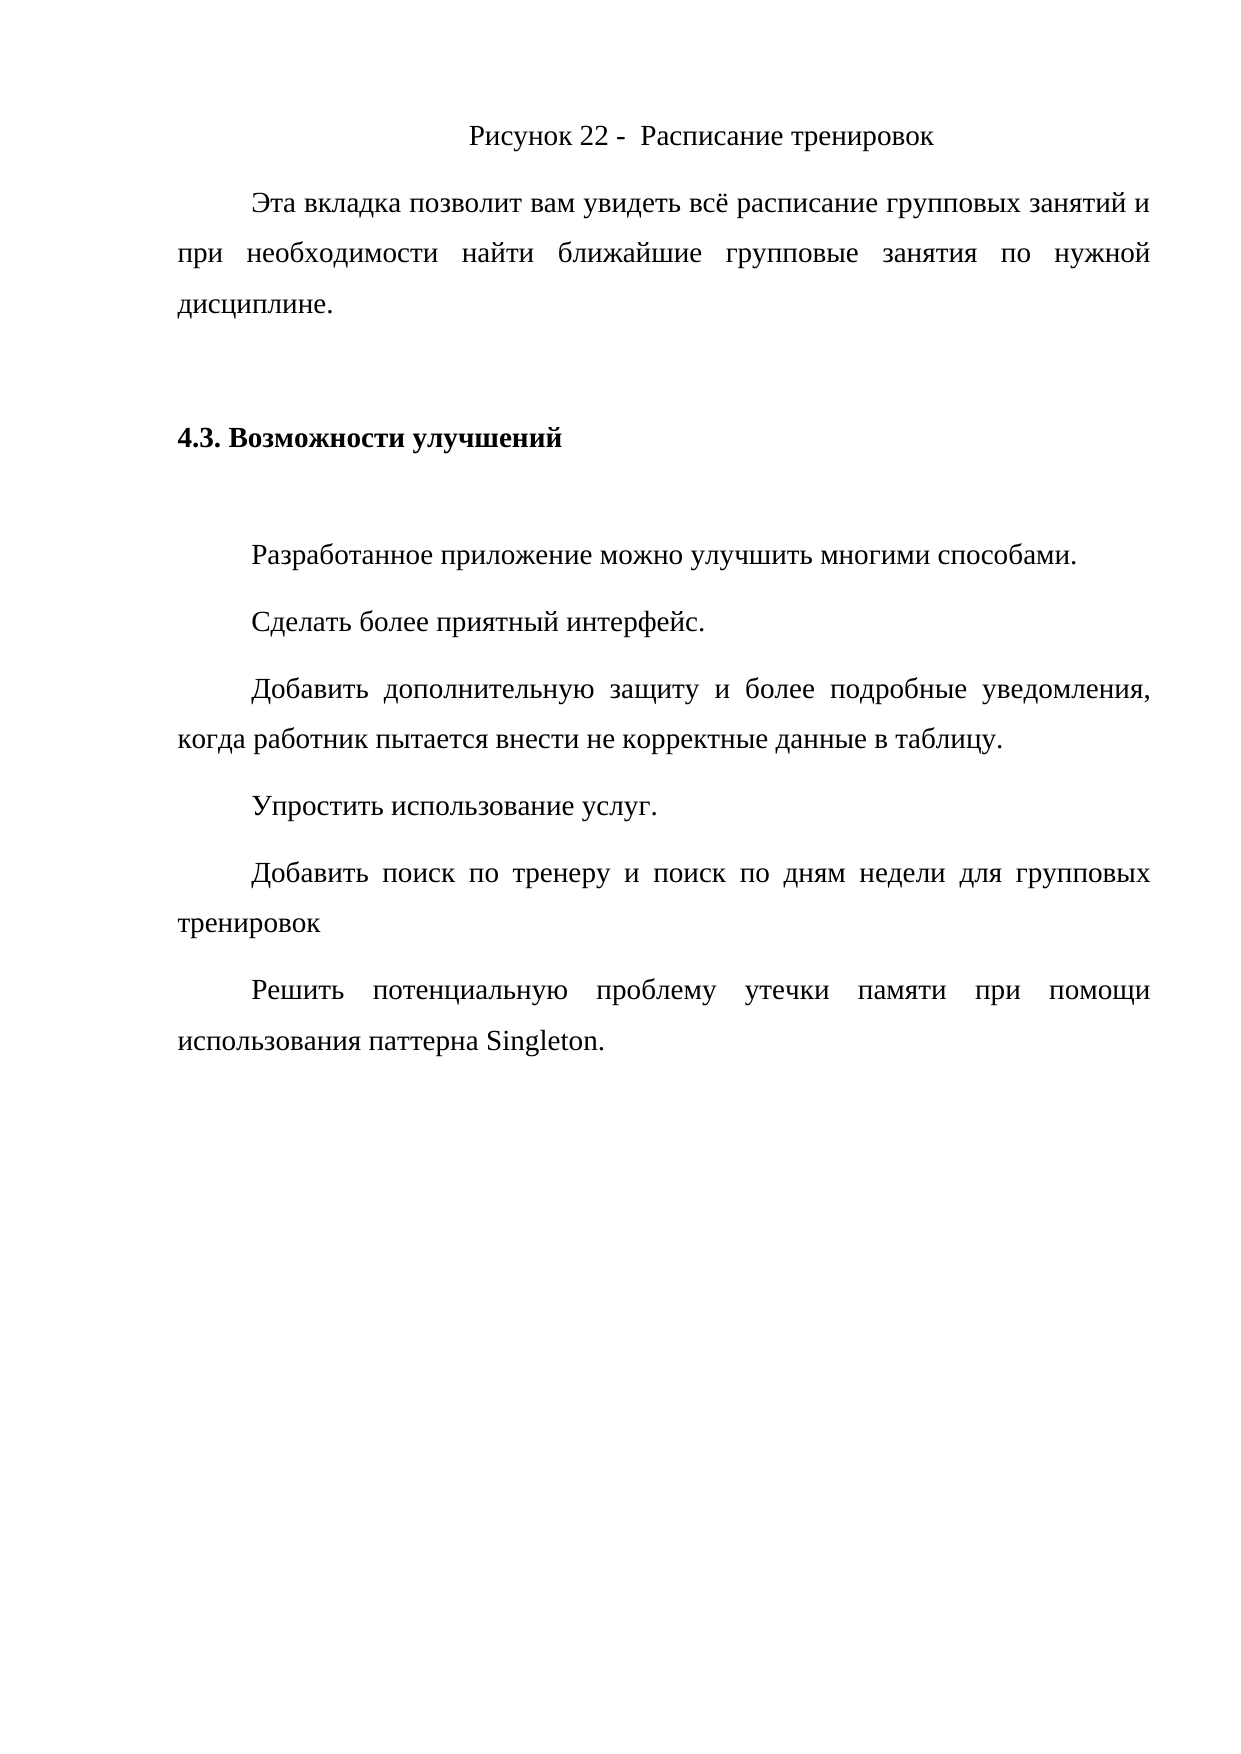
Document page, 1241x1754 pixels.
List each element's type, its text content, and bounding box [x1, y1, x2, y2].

text Рисунок 22 - Расписание тренировок [177, 118, 1152, 152]
subtitle 4.3. Возможности улучшений [177, 420, 1152, 453]
text Добавить дополнительную защиту и более подробные уведомления, когда работник пытается внести не корректные данные в таблицу. [177, 671, 1152, 755]
text Решить потенциальную проблему утечки памяти при помощи использования паттерна Singleton. [177, 972, 1152, 1056]
text Упростить использование услуг. [177, 788, 1152, 822]
text Разработанное приложение можно улучшить многими способами. [177, 537, 1152, 571]
text Сделать более приятный интерфейс. [177, 604, 1152, 637]
text Эта вкладка позволит вам увидеть всё расписание групповых занятий и при необходимости найти ближайшие групповые занятия по нужной дисциплине. [177, 185, 1152, 319]
text Добавить поиск по тренеру и поиск по дням недели для групповых тренировок [177, 855, 1152, 939]
